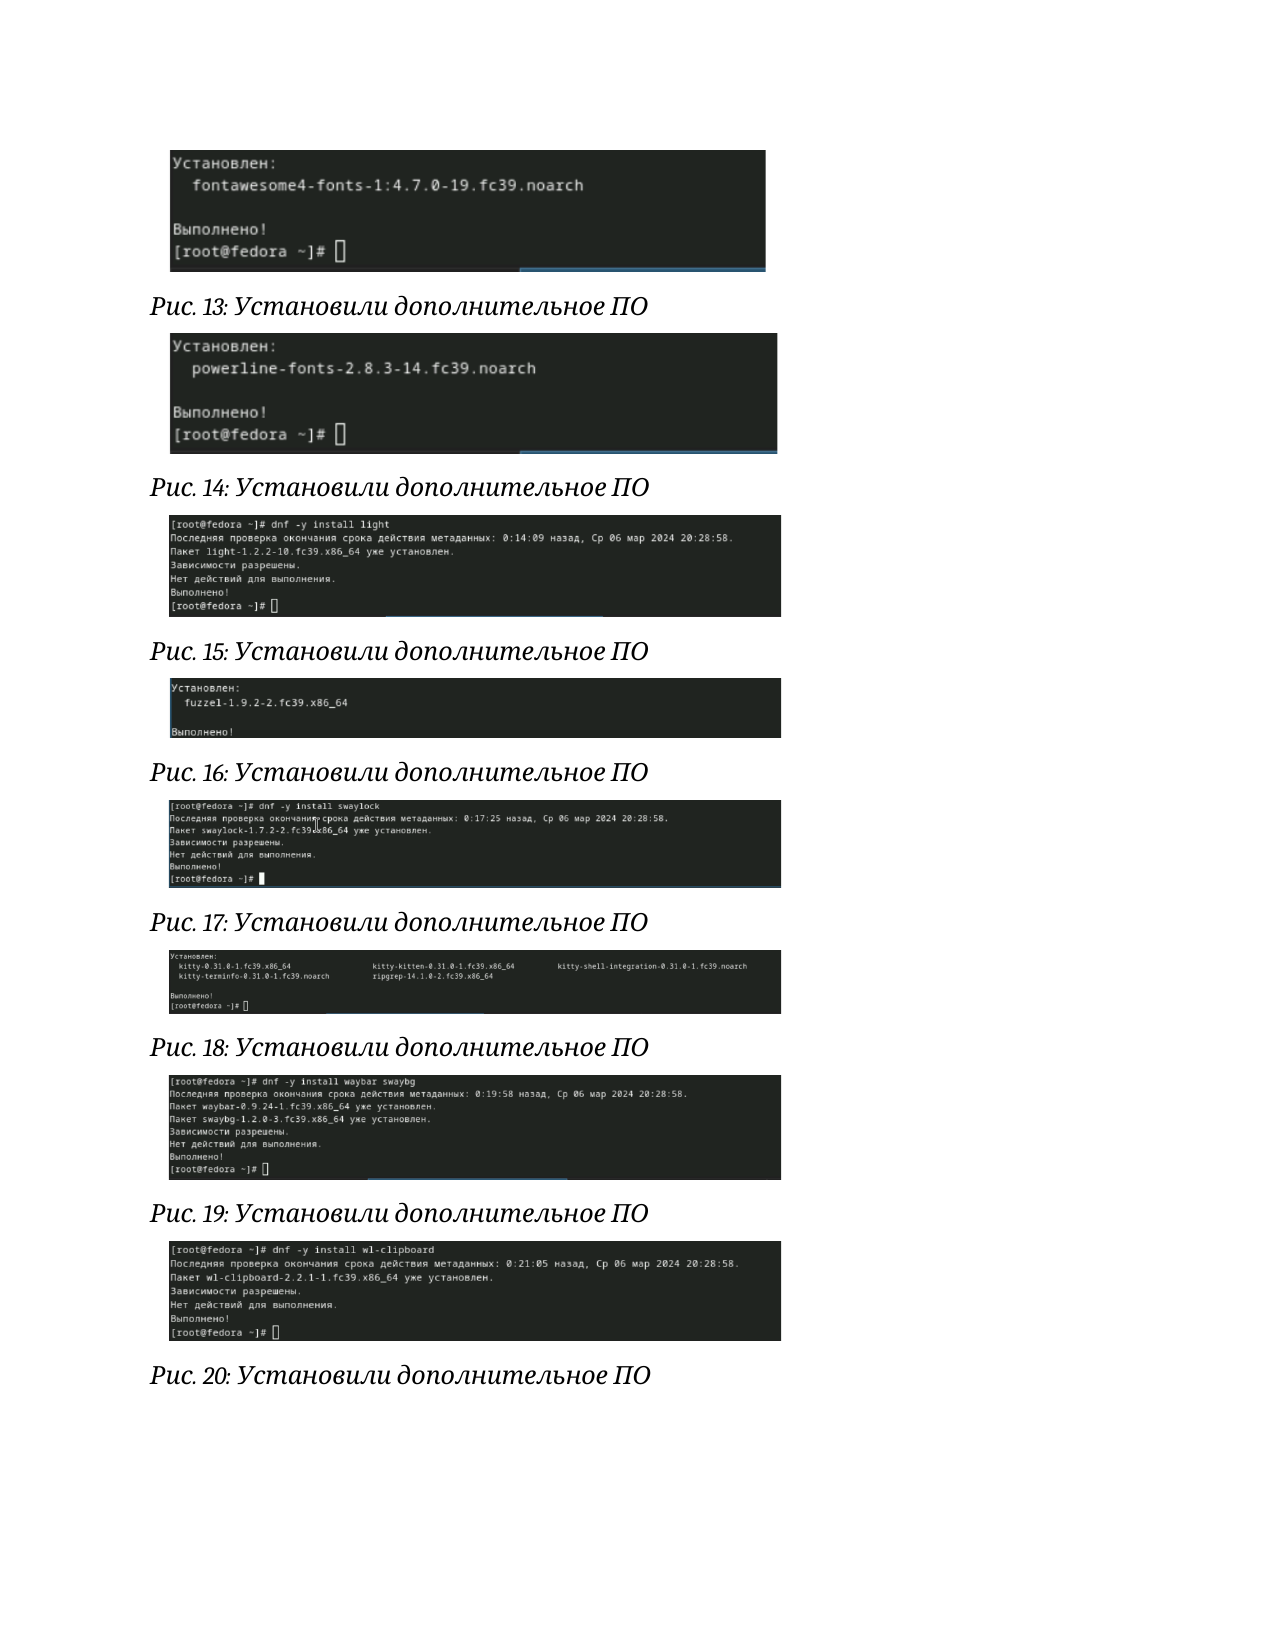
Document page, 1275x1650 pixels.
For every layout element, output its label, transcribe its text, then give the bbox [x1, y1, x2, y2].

text Рис. 20: Установили дополнительное ПО [150, 1362, 1125, 1390]
picture [168, 1075, 782, 1180]
text Рис. 16: Установили дополнительное ПО [150, 759, 1125, 787]
picture [168, 950, 782, 1014]
text Рис. 18: Установили дополнительное ПО [150, 1034, 1125, 1063]
text Рис. 14: Установили дополнительное ПО [150, 474, 1125, 503]
picture [168, 678, 782, 738]
picture [168, 515, 782, 617]
text Рис. 13: Установили дополнительное ПО [150, 292, 1125, 321]
text Рис. 19: Установили дополнительное ПО [150, 1200, 1125, 1229]
picture [168, 1241, 782, 1341]
text Рис. 17: Установили дополнительное ПО [150, 909, 1125, 938]
picture [168, 800, 782, 888]
text Рис. 15: Установили дополнительное ПО [150, 638, 1125, 666]
picture [168, 150, 766, 272]
picture [168, 333, 778, 454]
